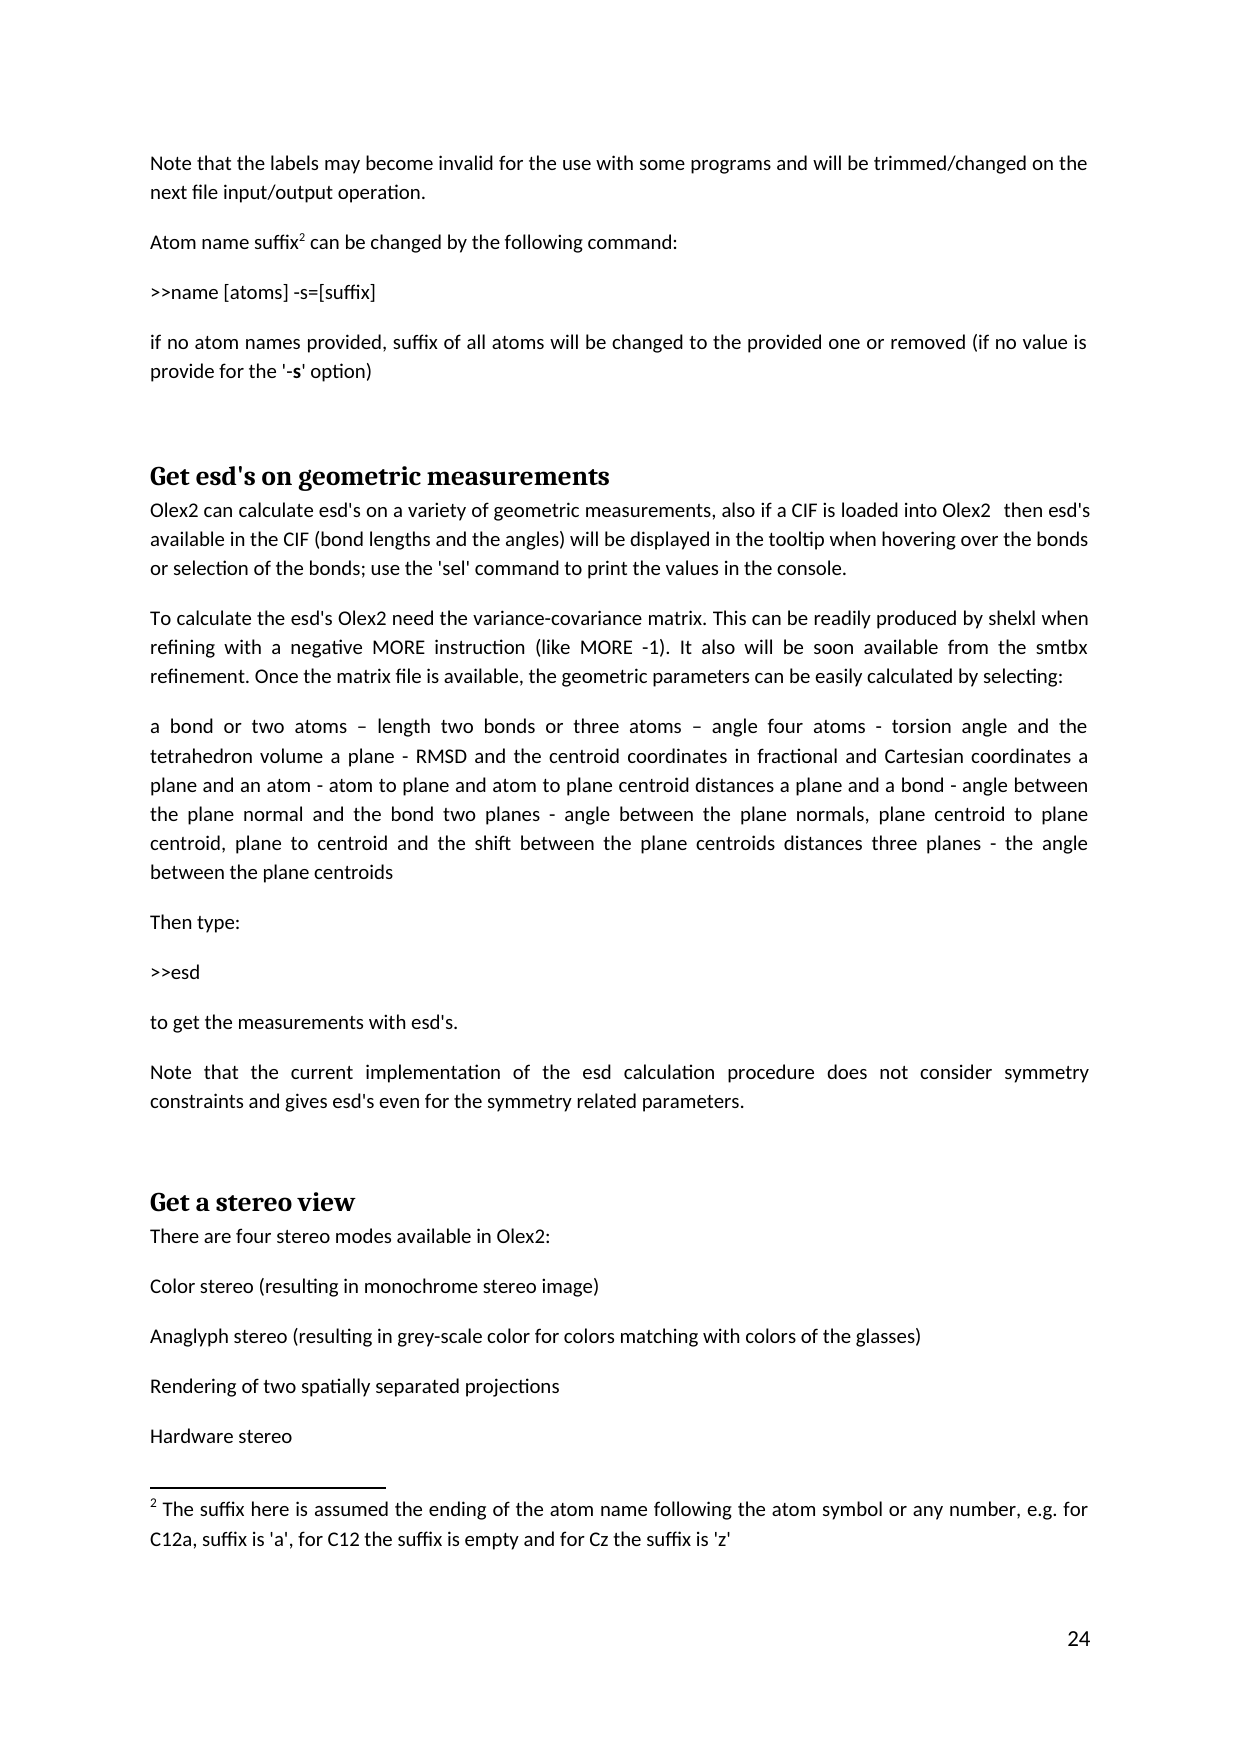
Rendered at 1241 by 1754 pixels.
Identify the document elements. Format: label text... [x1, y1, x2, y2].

text Anaglyph stereo (resulting in grey-scale color for colors matching with colors of the glasses) [150, 1323, 1090, 1348]
text Hardware stereo [150, 1423, 1090, 1448]
subtitle Get esd's on geometric measurements [150, 461, 1090, 492]
text to get the measurements with esd's. [150, 1009, 1090, 1035]
text Color stereo (resulting in monochrome stereo image) [150, 1273, 1090, 1298]
text Note that the current implementation of the esd calculation procedure does not consider symmetry constraints and gives esd's even for the symmetry related parameters. [150, 1059, 1090, 1114]
text Rendering of two spatially separated projections [150, 1373, 1090, 1398]
text a bond or two atoms – length two bonds or three atoms – angle four atoms - torsion angle and the tetrahedron volume a plane - RMSD and the centroid coordinates in fractional and Cartesian coordinates a plane and an atom - atom to plane and atom to plane centroid distances a plane and a bond - angle between the plane normal and the bond two planes - angle between the plane normals, plane centroid to plane centroid, plane to centroid and the shift between the plane centroids distances three planes - the angle between the plane centroids [150, 714, 1090, 885]
text Atom name suffix can be changed by the following command: [150, 229, 1090, 254]
text To calculate the esd's Olex2 need the variance-covariance matrix. This can be readily produced by shelxl when refining with a negative MORE instruction (like MORE -1). It also will be soon available from the smtbx refinement. Once the matrix file is available, the geometric parameters can be easily calculated by selecting: [150, 605, 1090, 689]
subtitle Get a stereo view [150, 1187, 1090, 1218]
text >>name [atoms] -s=[suffix] [150, 279, 1090, 304]
text Olex2 can calculate esd's on a variety of geometric measurements, also if a CIF is loaded into Olex2 then esd's available in the CIF (bond lengths and the angles) will be displayed in the tooltip when hovering over the bonds or selection of the bonds; use the 'sel' command to print the values in the console. [150, 497, 1090, 581]
text >>esd [150, 959, 1090, 985]
text There are four stereo modes available in Olex2: [150, 1223, 1090, 1248]
text Note that the labels may become invalid for the use with some programs and will be trimmed/changed on the next file input/output operation. [150, 150, 1090, 204]
text if no atom names provided, suffix of all atoms will be changed to the provided one or removed (if no value is provide for the '-s' option) [150, 329, 1090, 384]
text Then type: [150, 909, 1090, 935]
